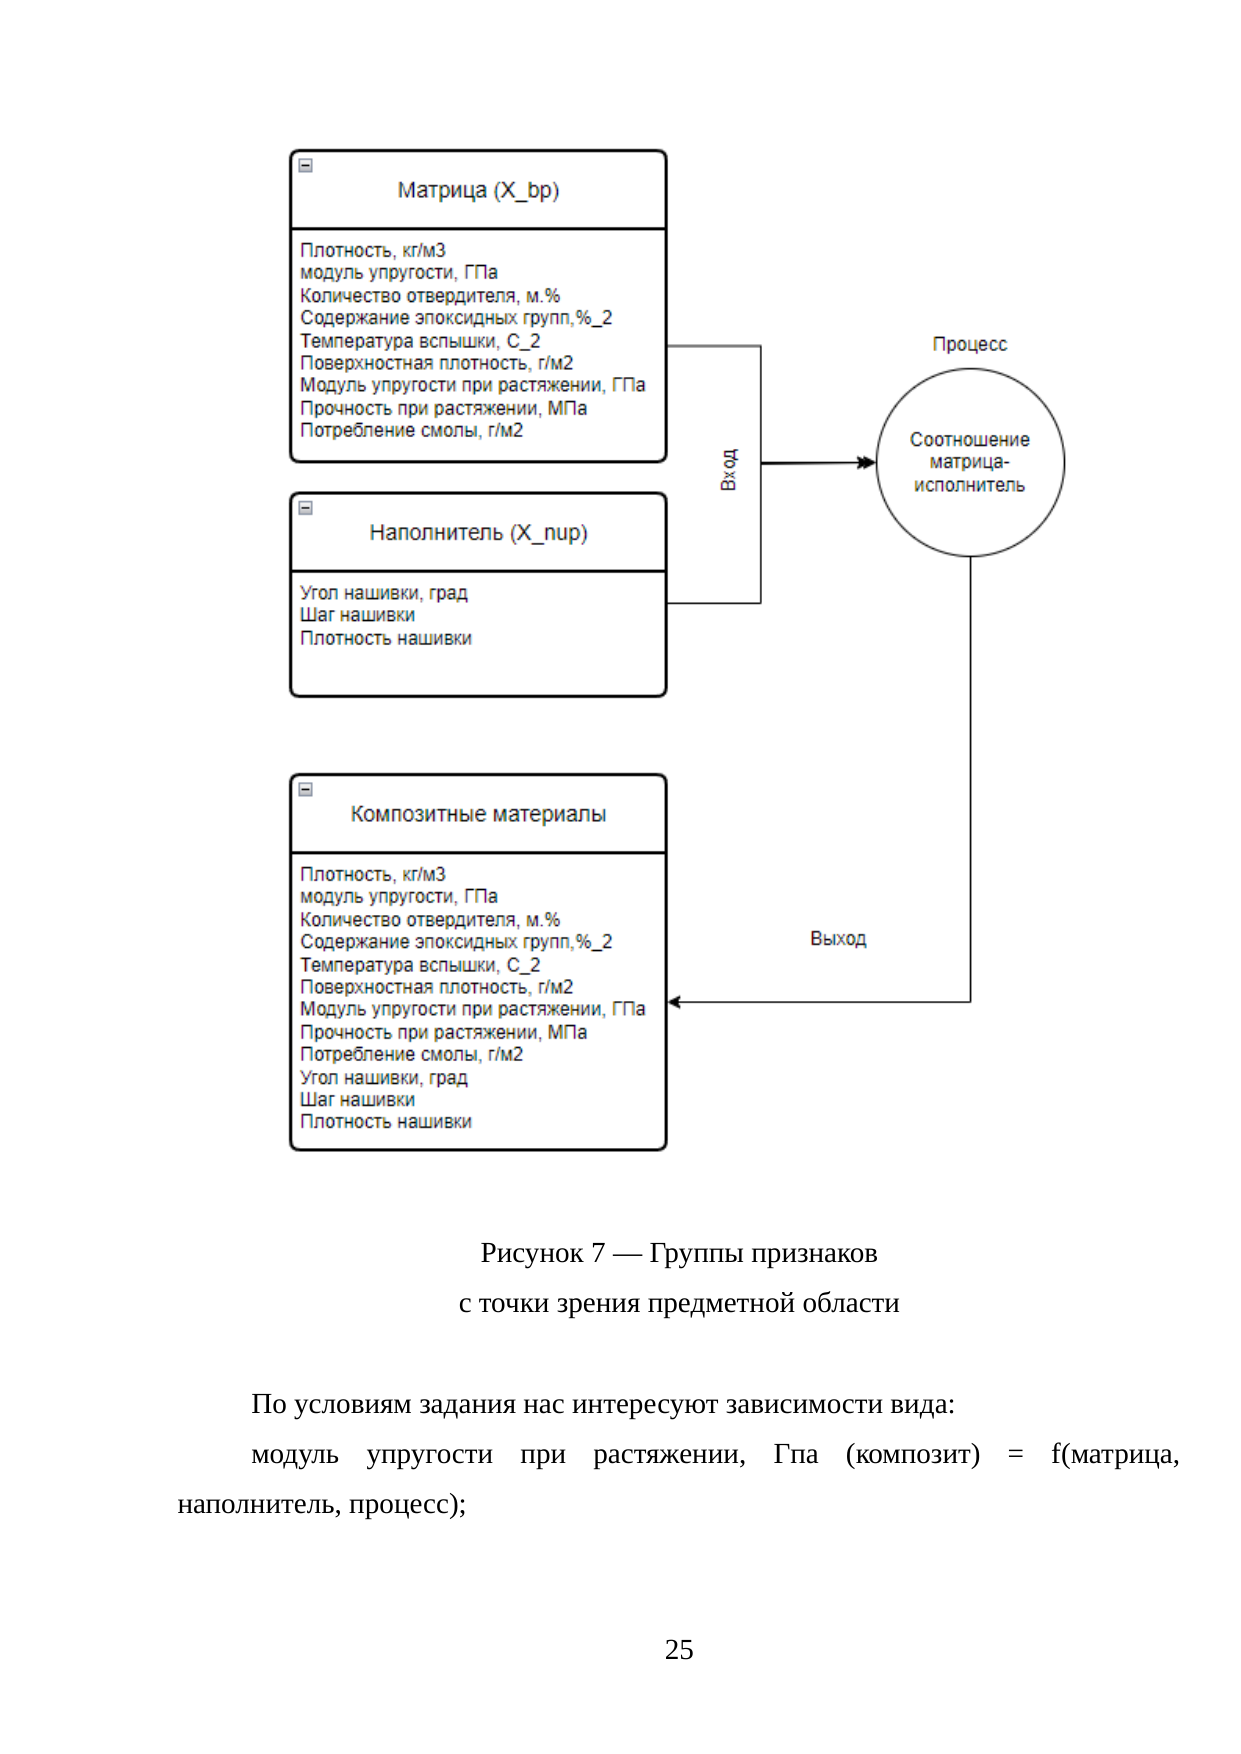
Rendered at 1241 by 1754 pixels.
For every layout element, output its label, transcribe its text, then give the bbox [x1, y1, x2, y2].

text модуль упругости при растяжении, Гпа (композит) = f(матрица, наполнитель, процесс); [177, 1436, 1181, 1520]
picture [233, 118, 1125, 1219]
list Рисунок 7 — Группы признаков [177, 1235, 1181, 1268]
text с точки зрения предметной области [177, 1285, 1181, 1319]
text По условиям задания нас интересуют зависимости вида: [177, 1386, 1181, 1419]
